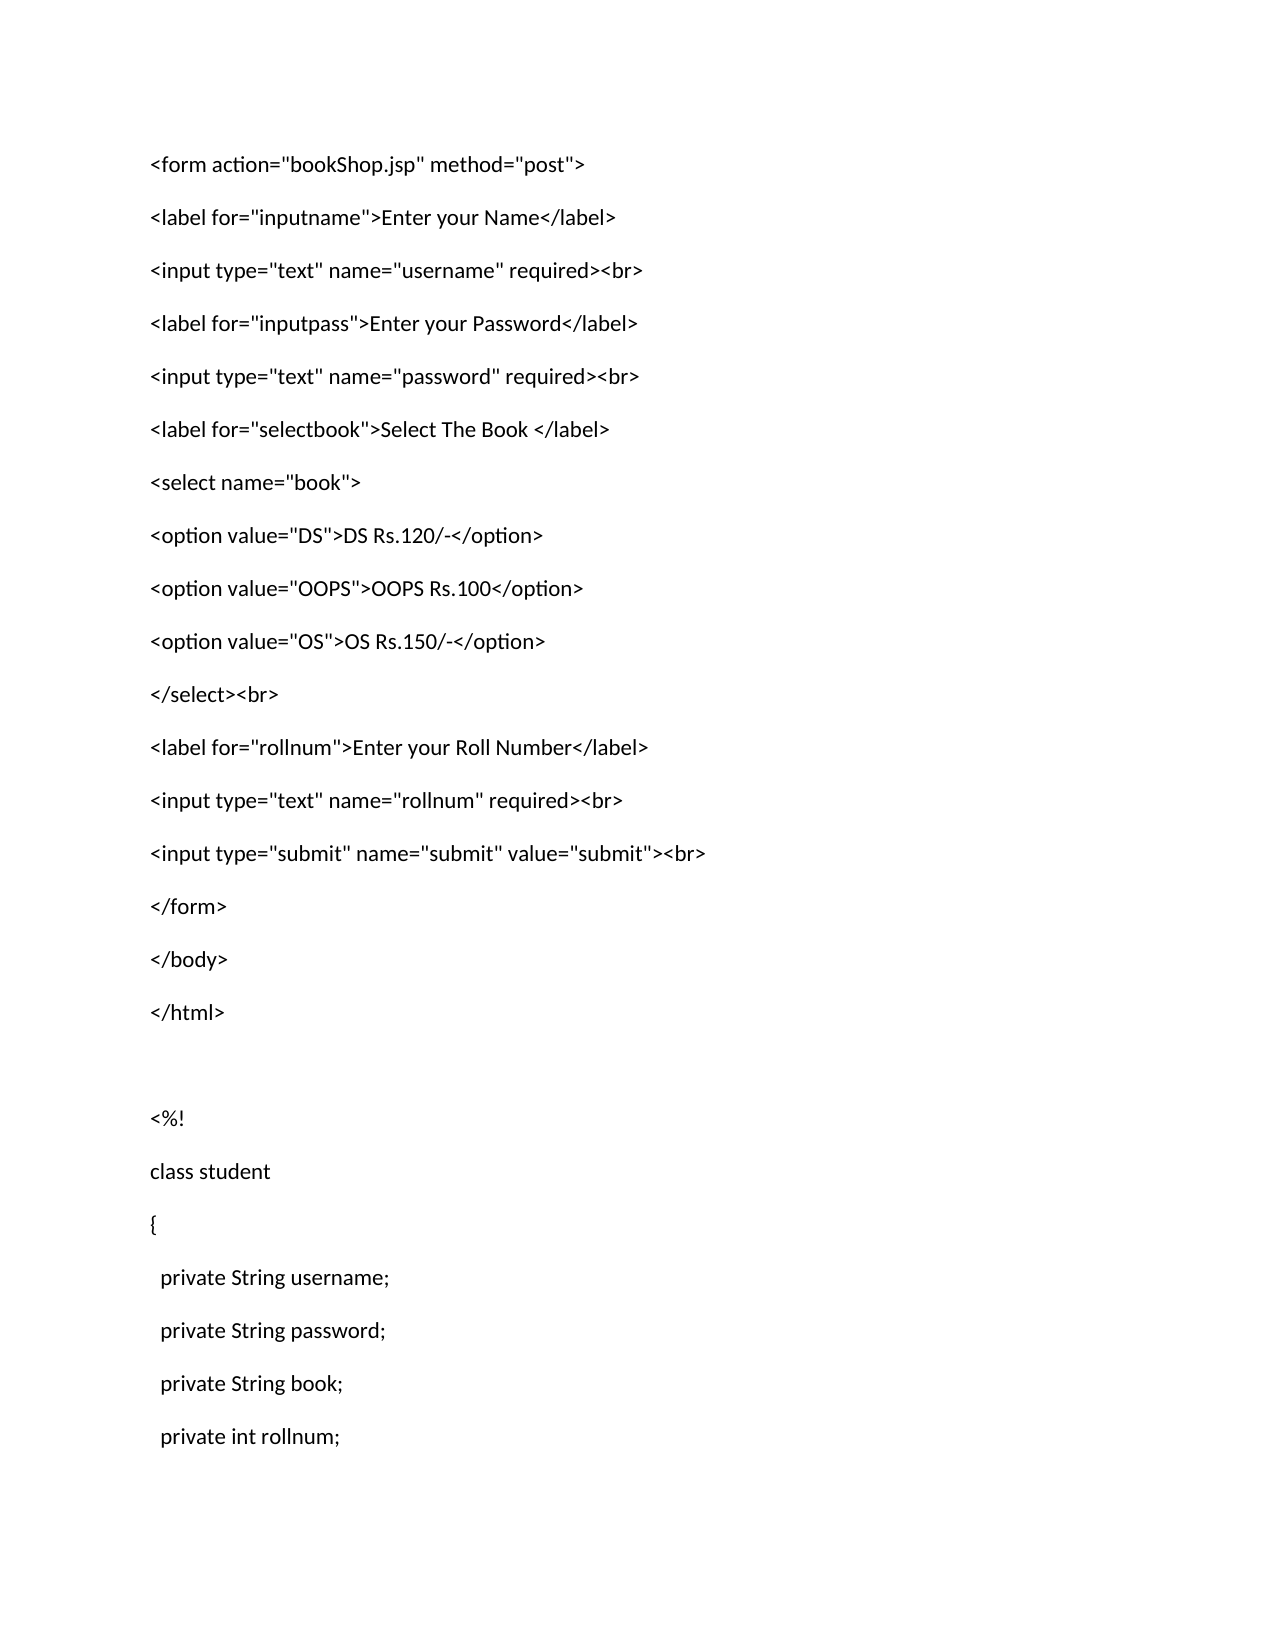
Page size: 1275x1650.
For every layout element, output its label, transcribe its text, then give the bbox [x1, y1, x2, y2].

text private int rollnum; [150, 1422, 1125, 1451]
text </form> [150, 892, 1125, 920]
text private String book; [150, 1369, 1125, 1397]
text <input type="text" name="password" required><br> [150, 362, 1125, 390]
text <form action="bookShop.jsp" method="post"> [150, 150, 1125, 178]
text <option value="OOPS">OOPS Rs.100</option> [150, 574, 1125, 602]
text </select><br> [150, 680, 1125, 708]
text <select name="book"> [150, 468, 1125, 496]
text <label for="rollnum">Enter your Roll Number</label> [150, 733, 1125, 761]
text <option value="DS">DS Rs.120/-</option> [150, 521, 1125, 549]
text </body> [150, 945, 1125, 973]
text { [150, 1210, 1125, 1238]
text private String password; [150, 1316, 1125, 1344]
text <label for="selectbook">Select The Book </label> [150, 415, 1125, 443]
text private String username; [150, 1263, 1125, 1291]
text <input type="text" name="rollnum" required><br> [150, 786, 1125, 814]
text class student [150, 1157, 1125, 1185]
text <input type="submit" name="submit" value="submit"><br> [150, 839, 1125, 867]
text <option value="OS">OS Rs.150/-</option> [150, 627, 1125, 655]
text </html> [150, 998, 1125, 1026]
text <%! [150, 1104, 1125, 1132]
text <label for="inputname">Enter your Name</label> [150, 203, 1125, 231]
text <label for="inputpass">Enter your Password</label> [150, 309, 1125, 337]
text <input type="text" name="username" required><br> [150, 256, 1125, 284]
